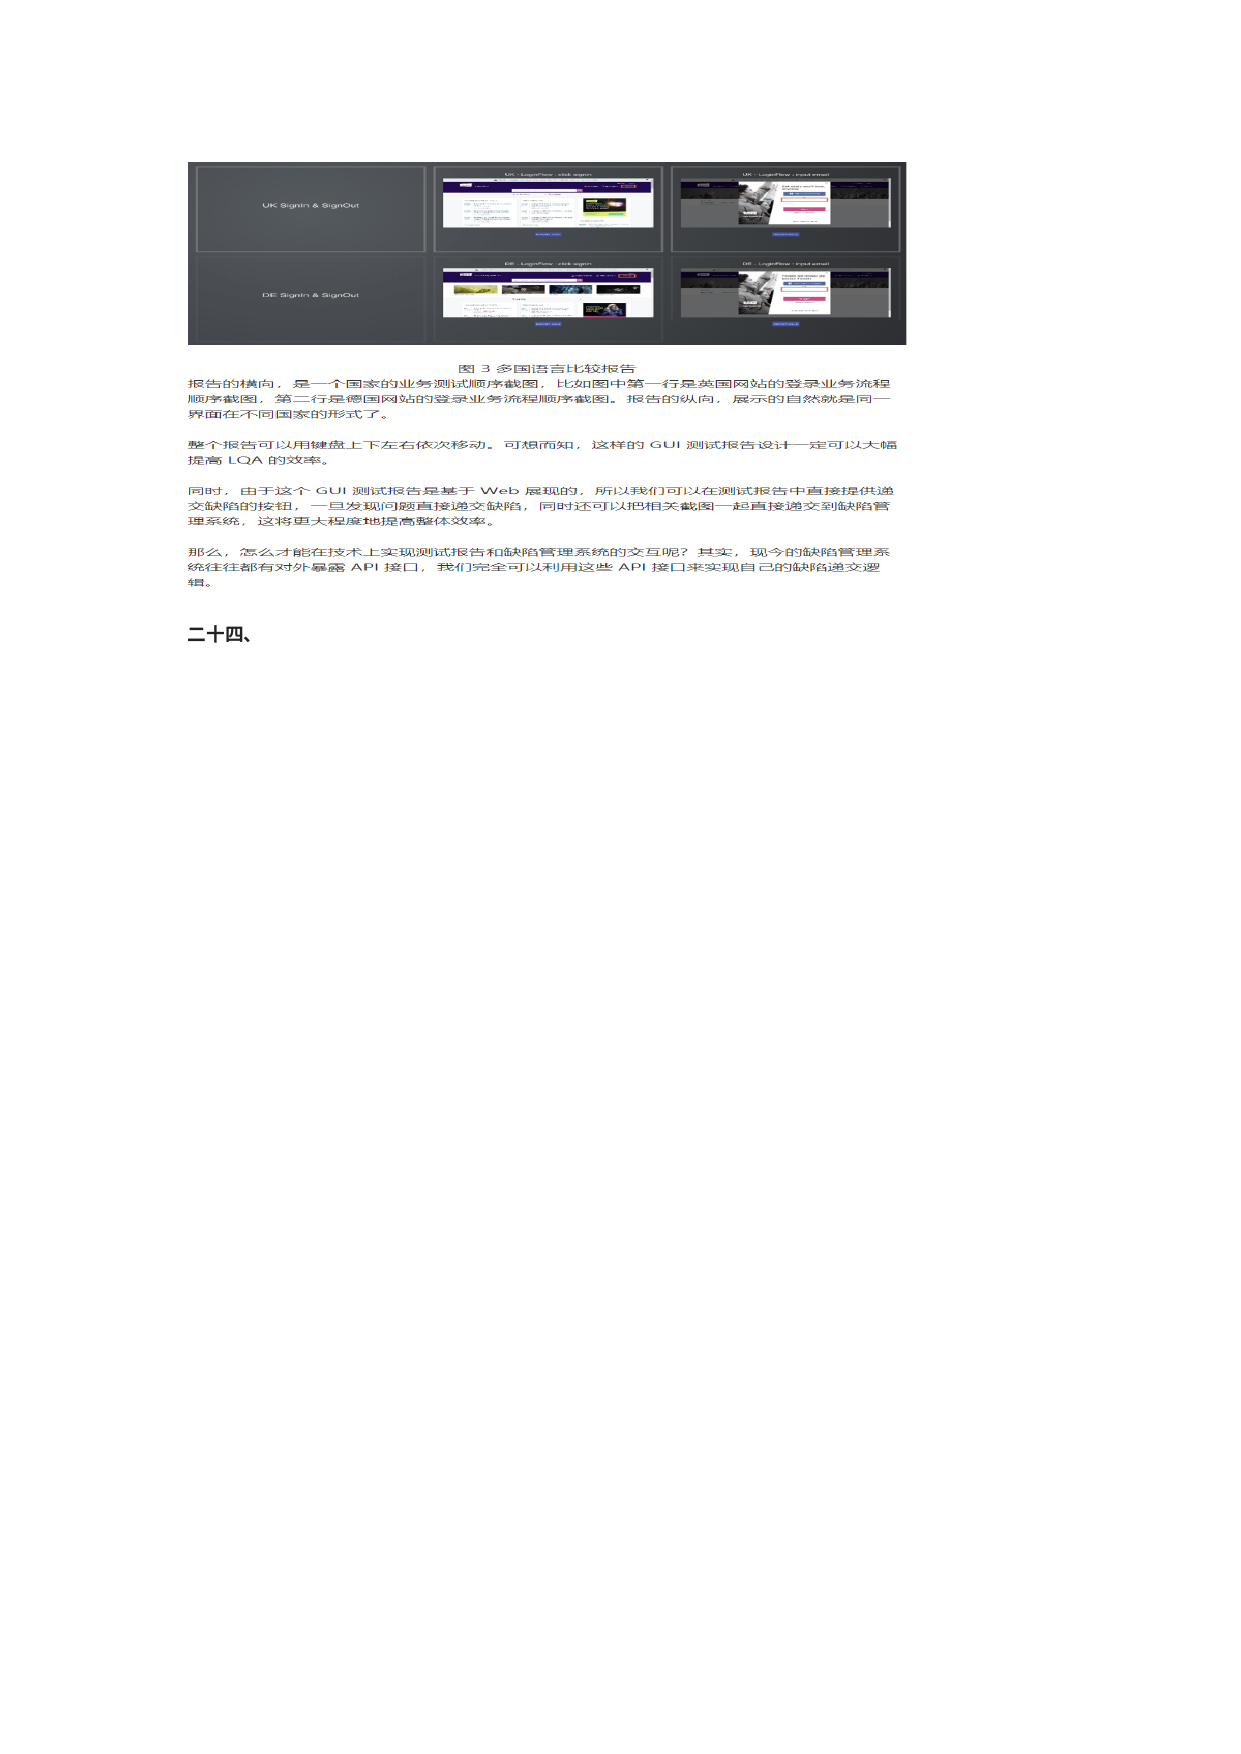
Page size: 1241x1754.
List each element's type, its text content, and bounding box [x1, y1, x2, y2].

text 二十四、 [187, 617, 1053, 649]
picture [187, 162, 907, 589]
